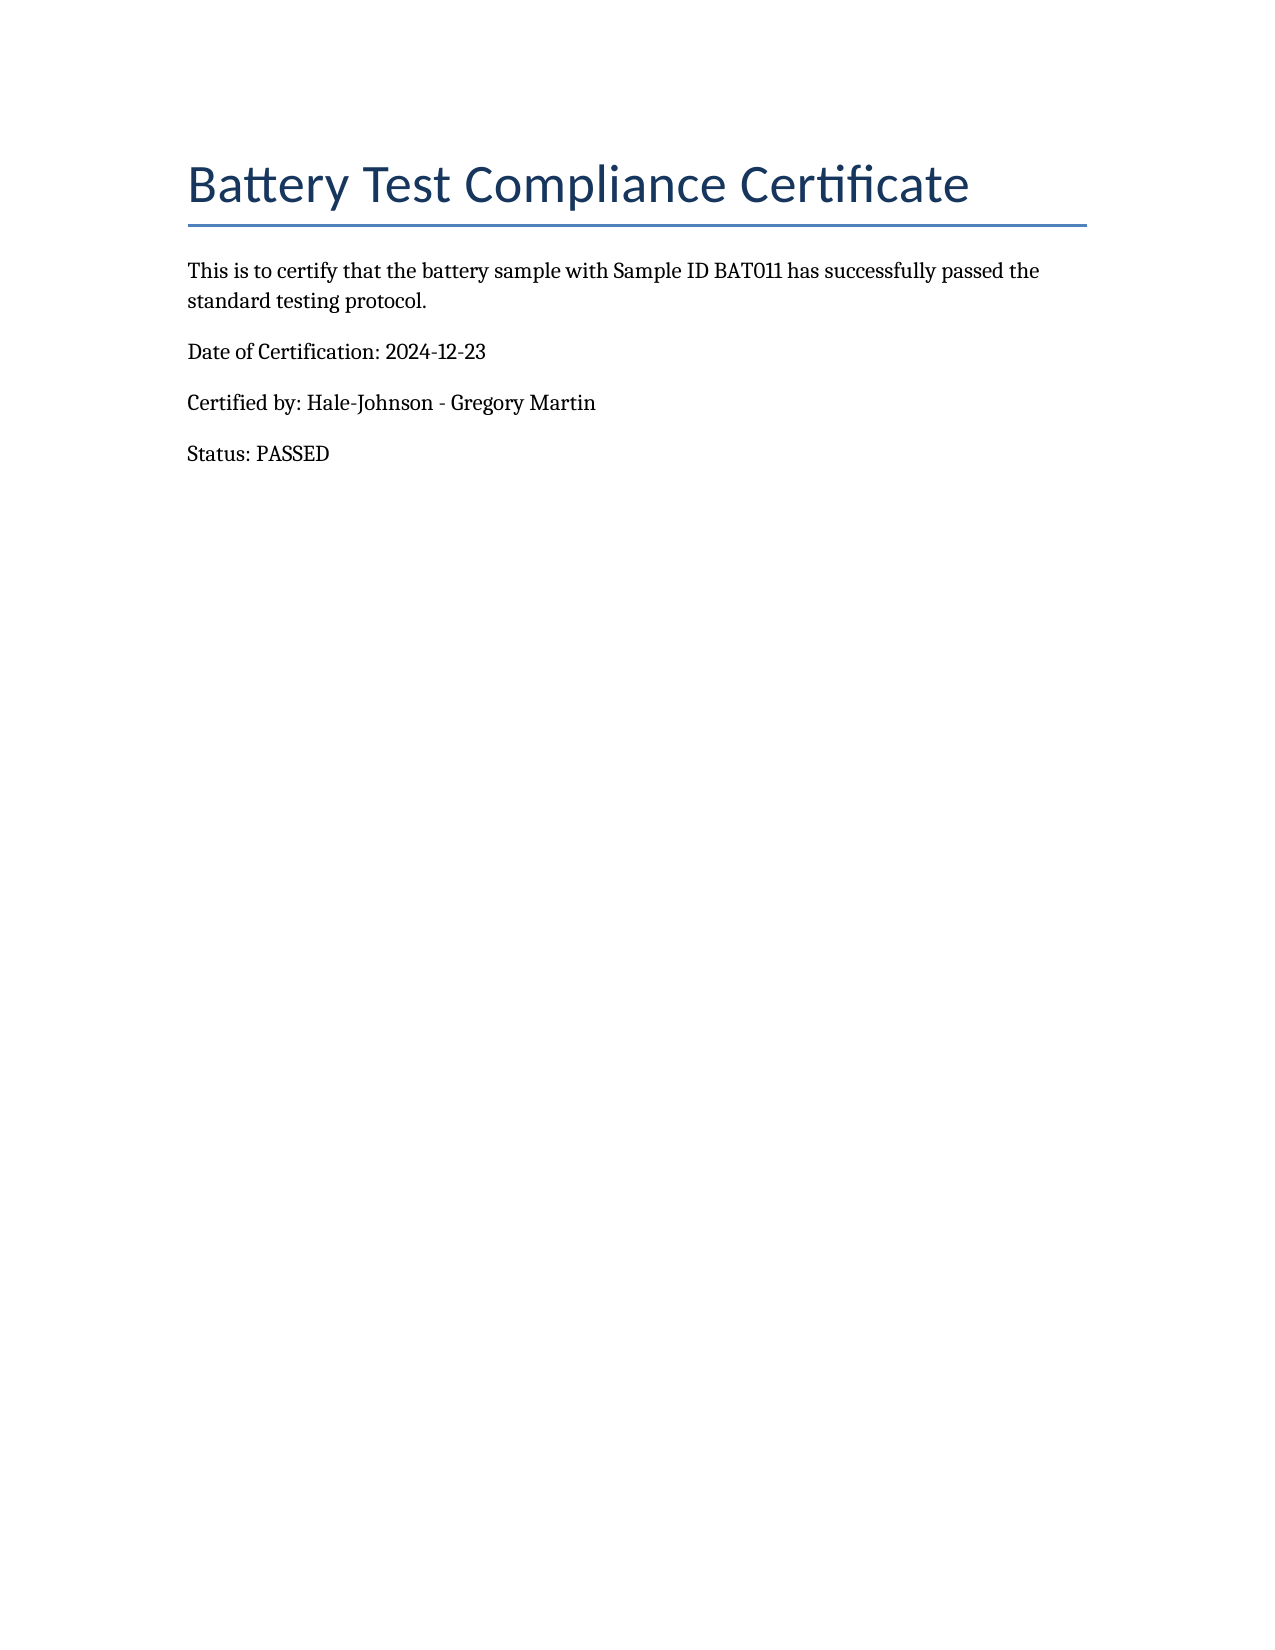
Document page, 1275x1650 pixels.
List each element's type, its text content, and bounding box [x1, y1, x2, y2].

text This is to certify that the battery sample with Sample ID BAT011 has successfully passed the standard testing protocol. [187, 258, 1087, 314]
text Certified by: Hale-Johnson - Gregory Martin [187, 390, 1087, 416]
title Battery Test Compliance Certificate [187, 150, 1087, 227]
text Date of Certification: 2024-12-23 [187, 339, 1087, 365]
text Status: PASSED [187, 441, 1087, 467]
